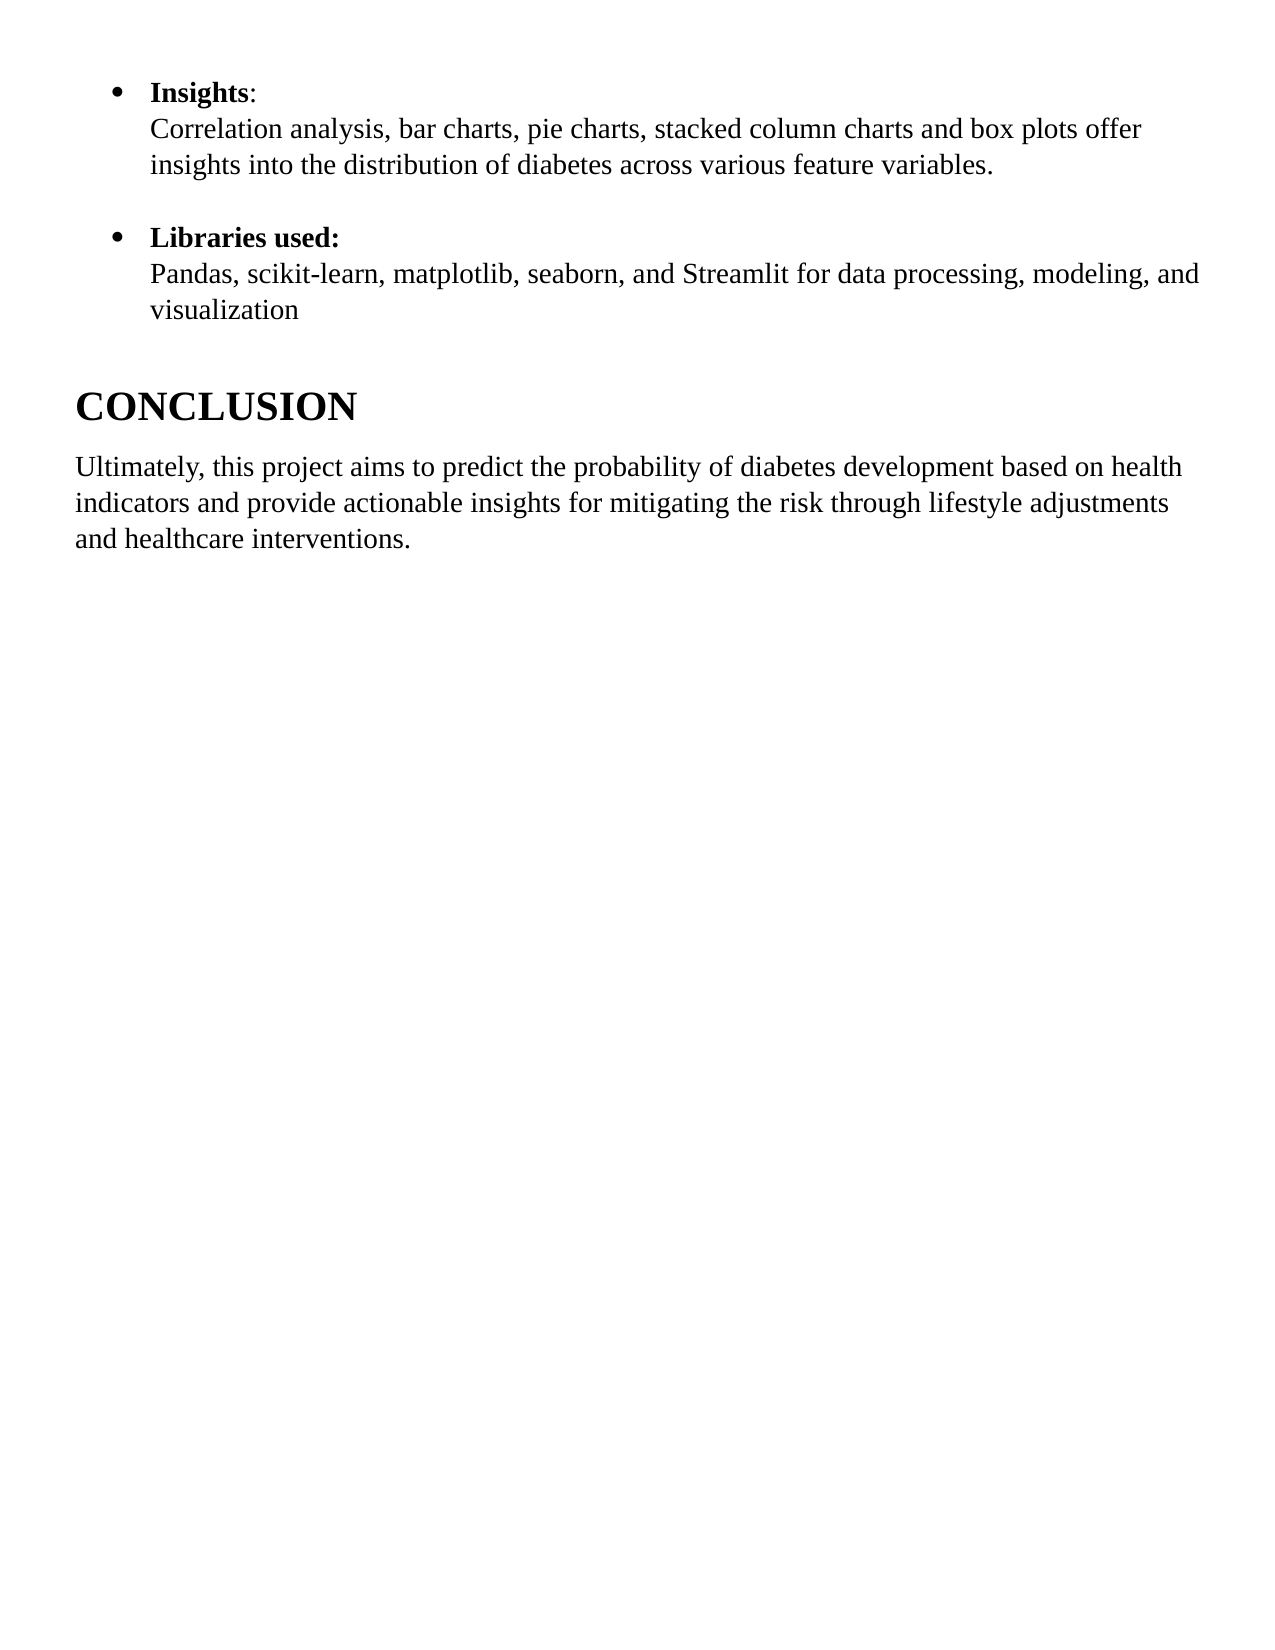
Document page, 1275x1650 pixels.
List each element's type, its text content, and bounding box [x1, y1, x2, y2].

text CONCLUSION [75, 381, 1200, 429]
list Correlation analysis, bar charts, pie charts, stacked column charts and box plots offer insights into the distribution of diabetes across various feature variables. [150, 111, 1200, 181]
list Libraries used: [112, 220, 1200, 253]
text Ultimately, this project aims to predict the probability of diabetes development based on health indicators and provide actionable insights for mitigating the risk through lifestyle adjustments and healthcare interventions. [75, 449, 1200, 555]
list Insights: [112, 75, 1200, 109]
list Pandas, scikit-learn, matplotlib, seaborn, and Streamlit for data processing, modeling, and visualization [150, 256, 1200, 326]
